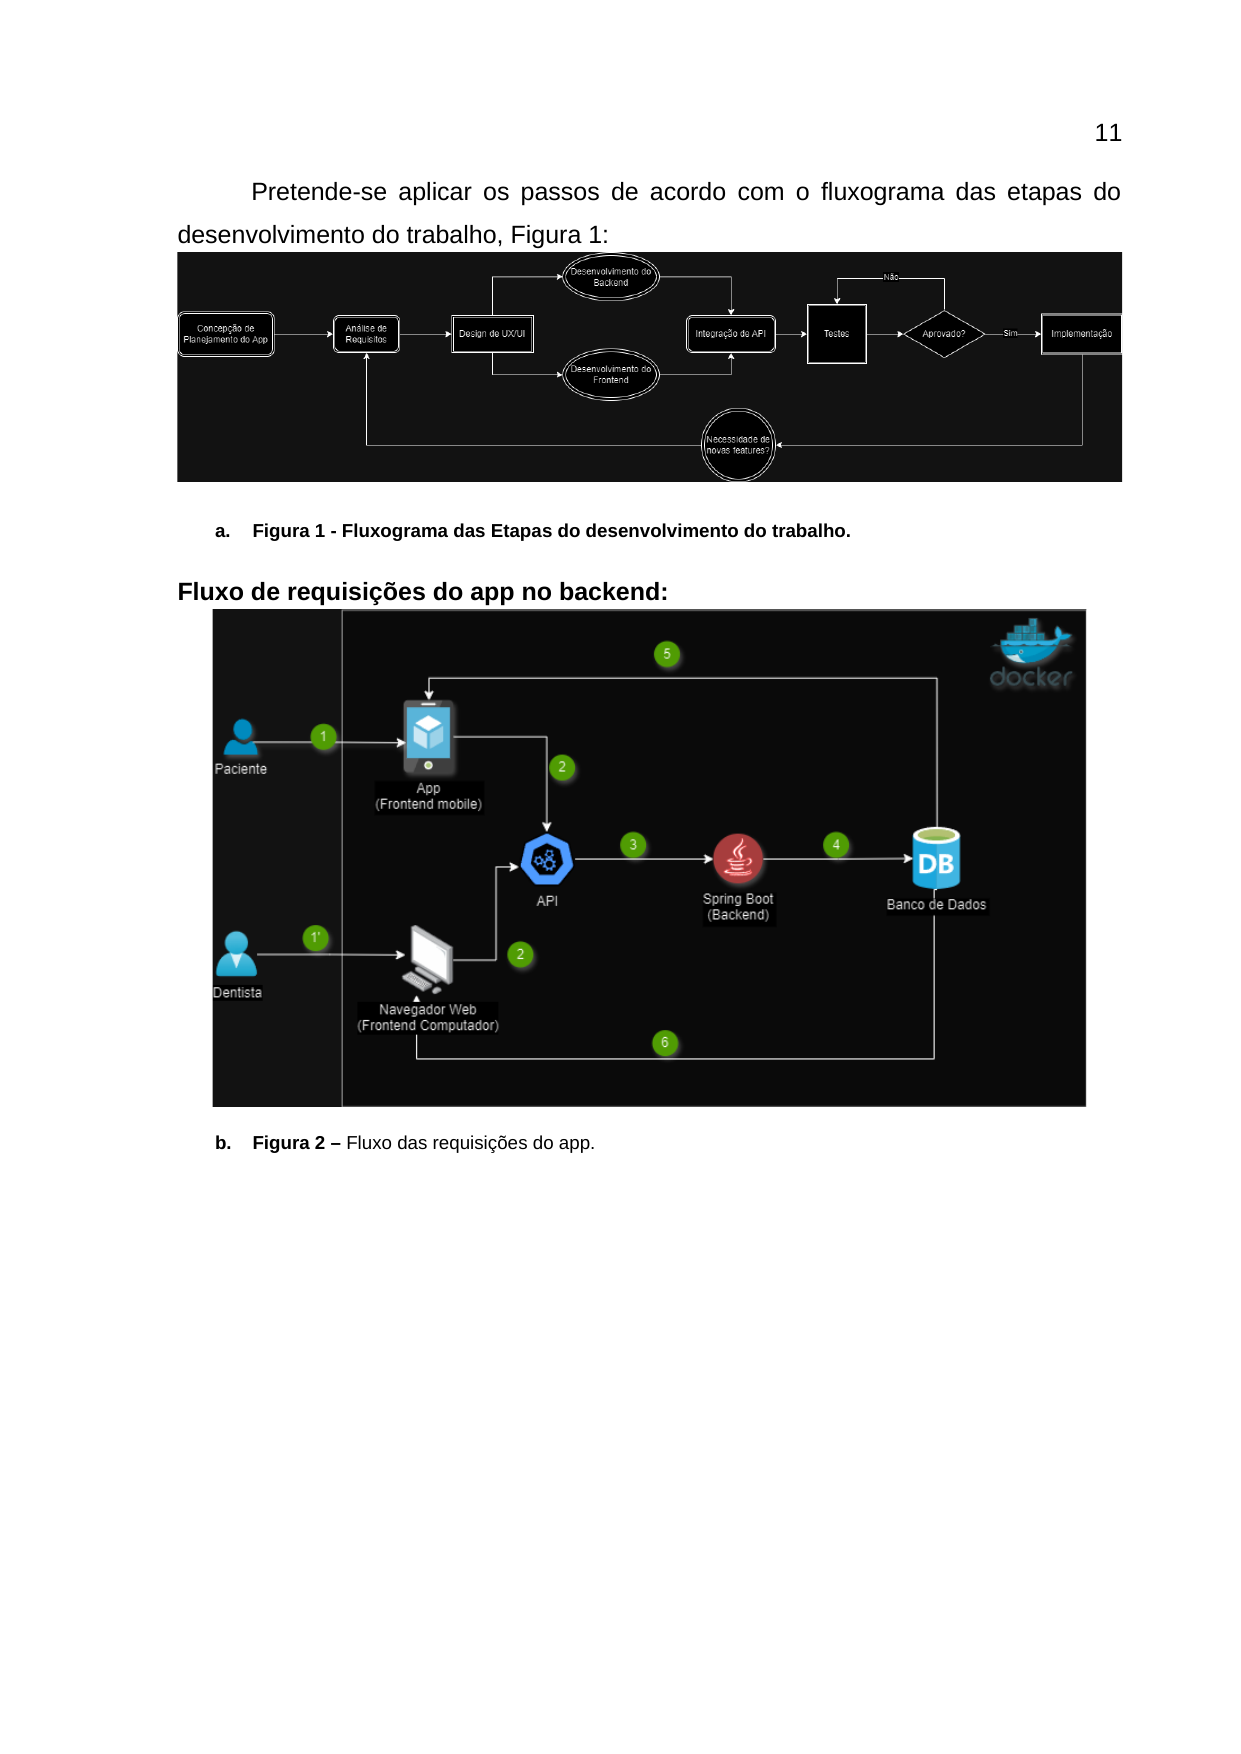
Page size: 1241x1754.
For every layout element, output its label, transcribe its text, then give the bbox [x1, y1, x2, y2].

text Pretende-se aplicar os passos de acordo com o fluxograma das etapas do desenvolvimento do trabalho, Figura 1: [177, 177, 1122, 249]
picture [177, 252, 1123, 482]
text Fluxo de requisições do app no backend: [177, 577, 1122, 605]
list Figura 1 - Fluxograma das Etapas do desenvolvimento do trabalho. [215, 520, 1122, 542]
picture [212, 609, 1087, 1107]
